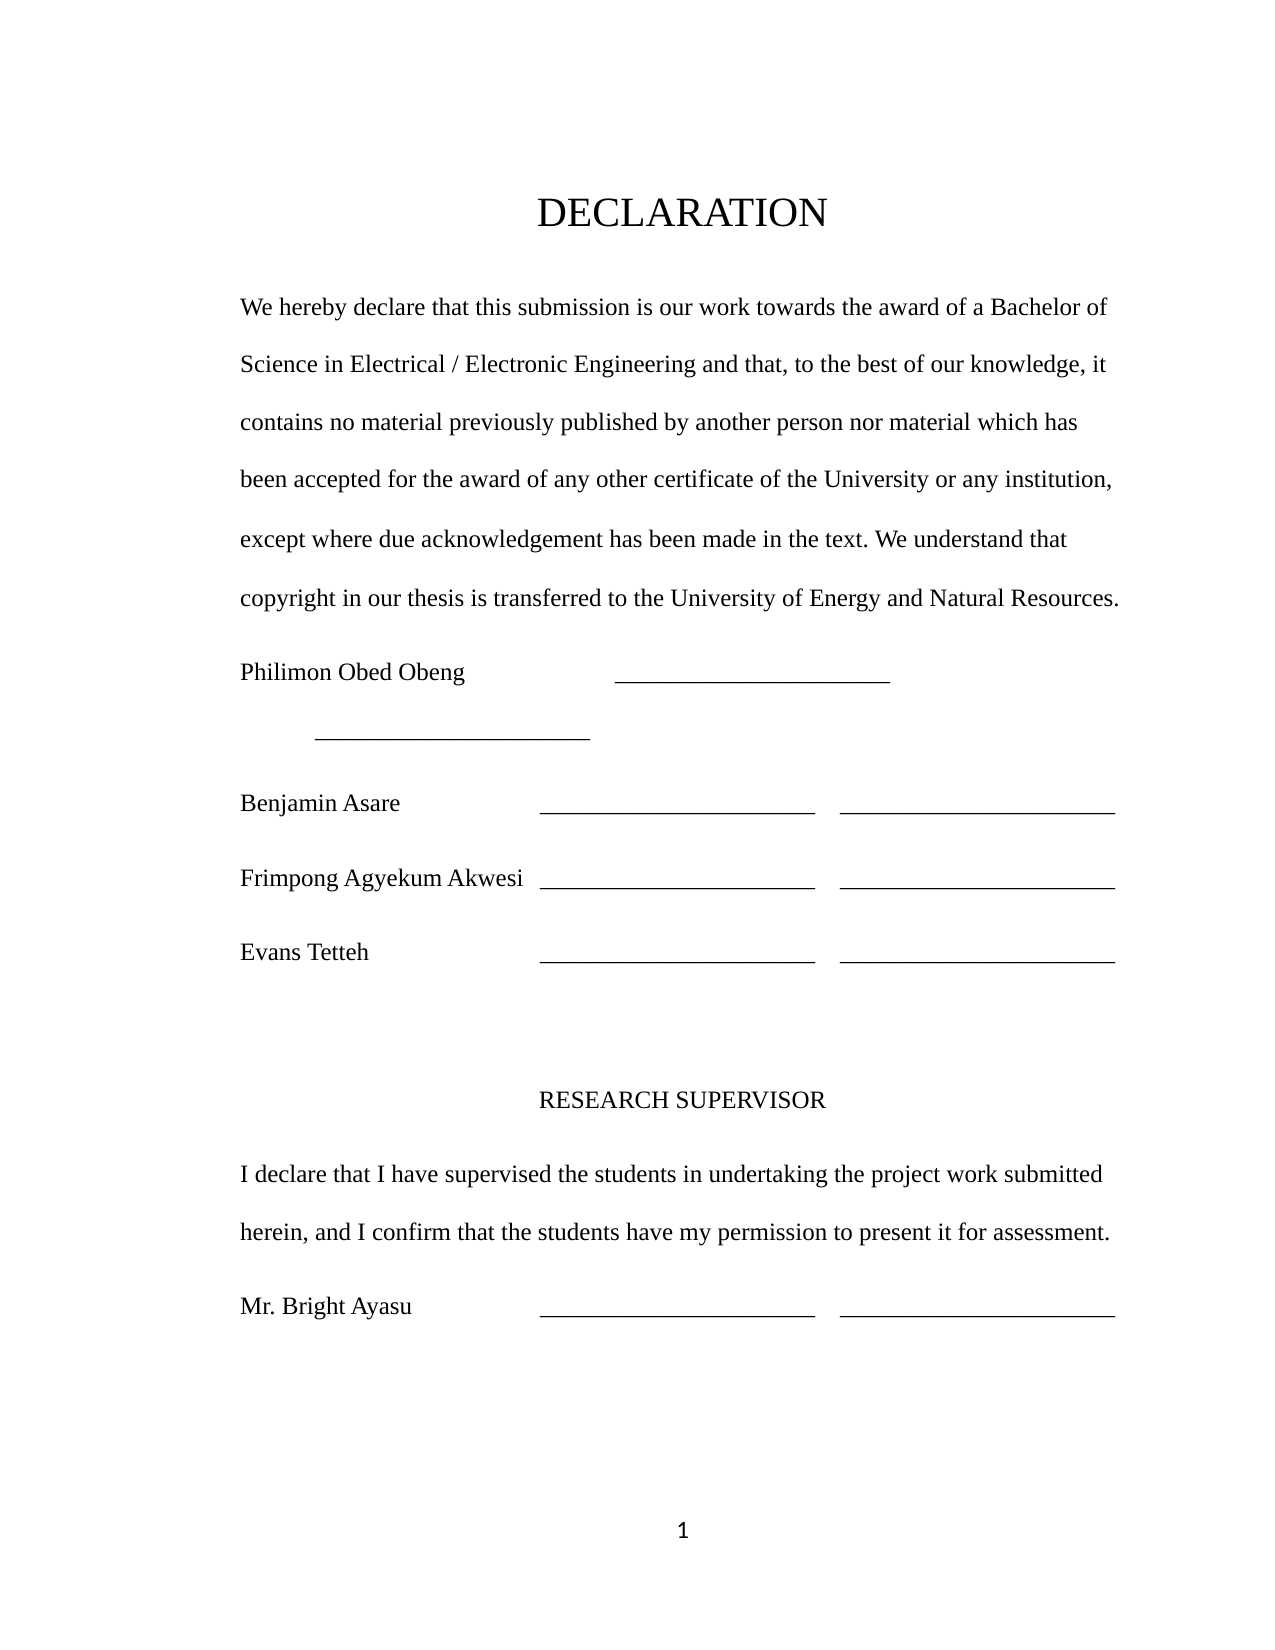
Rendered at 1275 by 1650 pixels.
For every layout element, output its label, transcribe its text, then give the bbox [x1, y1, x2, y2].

text Frimpong Agyekum Akwesi ______________________ ______________________ [240, 863, 1125, 891]
text We hereby declare that this submission is our work towards the award of a Bachelor of Science in Electrical / Electronic Engineering and that, to the best of our knowledge, it contains no material previously published by another person nor material which has been accepted for the award of any other certificate of the University or any institution, except where due acknowledgement has been made in the text. We understand that copyright in our thesis is transferred to the University of Energy and Natural Resources. [240, 292, 1125, 611]
text Evans Tetteh ______________________ ______________________ [240, 937, 1125, 966]
text Mr. Bright Ayasu ______________________ ______________________ [240, 1291, 1125, 1320]
text I declare that I have supervised the students in undertaking the project work submitted herein, and I confirm that the students have my permission to present it for assessment. [240, 1159, 1125, 1246]
text RESEARCH SUPERVISOR [240, 1085, 1125, 1114]
text Philimon Obed Obeng ______________________ ______________________ [240, 657, 1125, 743]
subtitle DECLARATION [240, 187, 1125, 235]
text Benjamin Asare ______________________ ______________________ [240, 788, 1125, 817]
